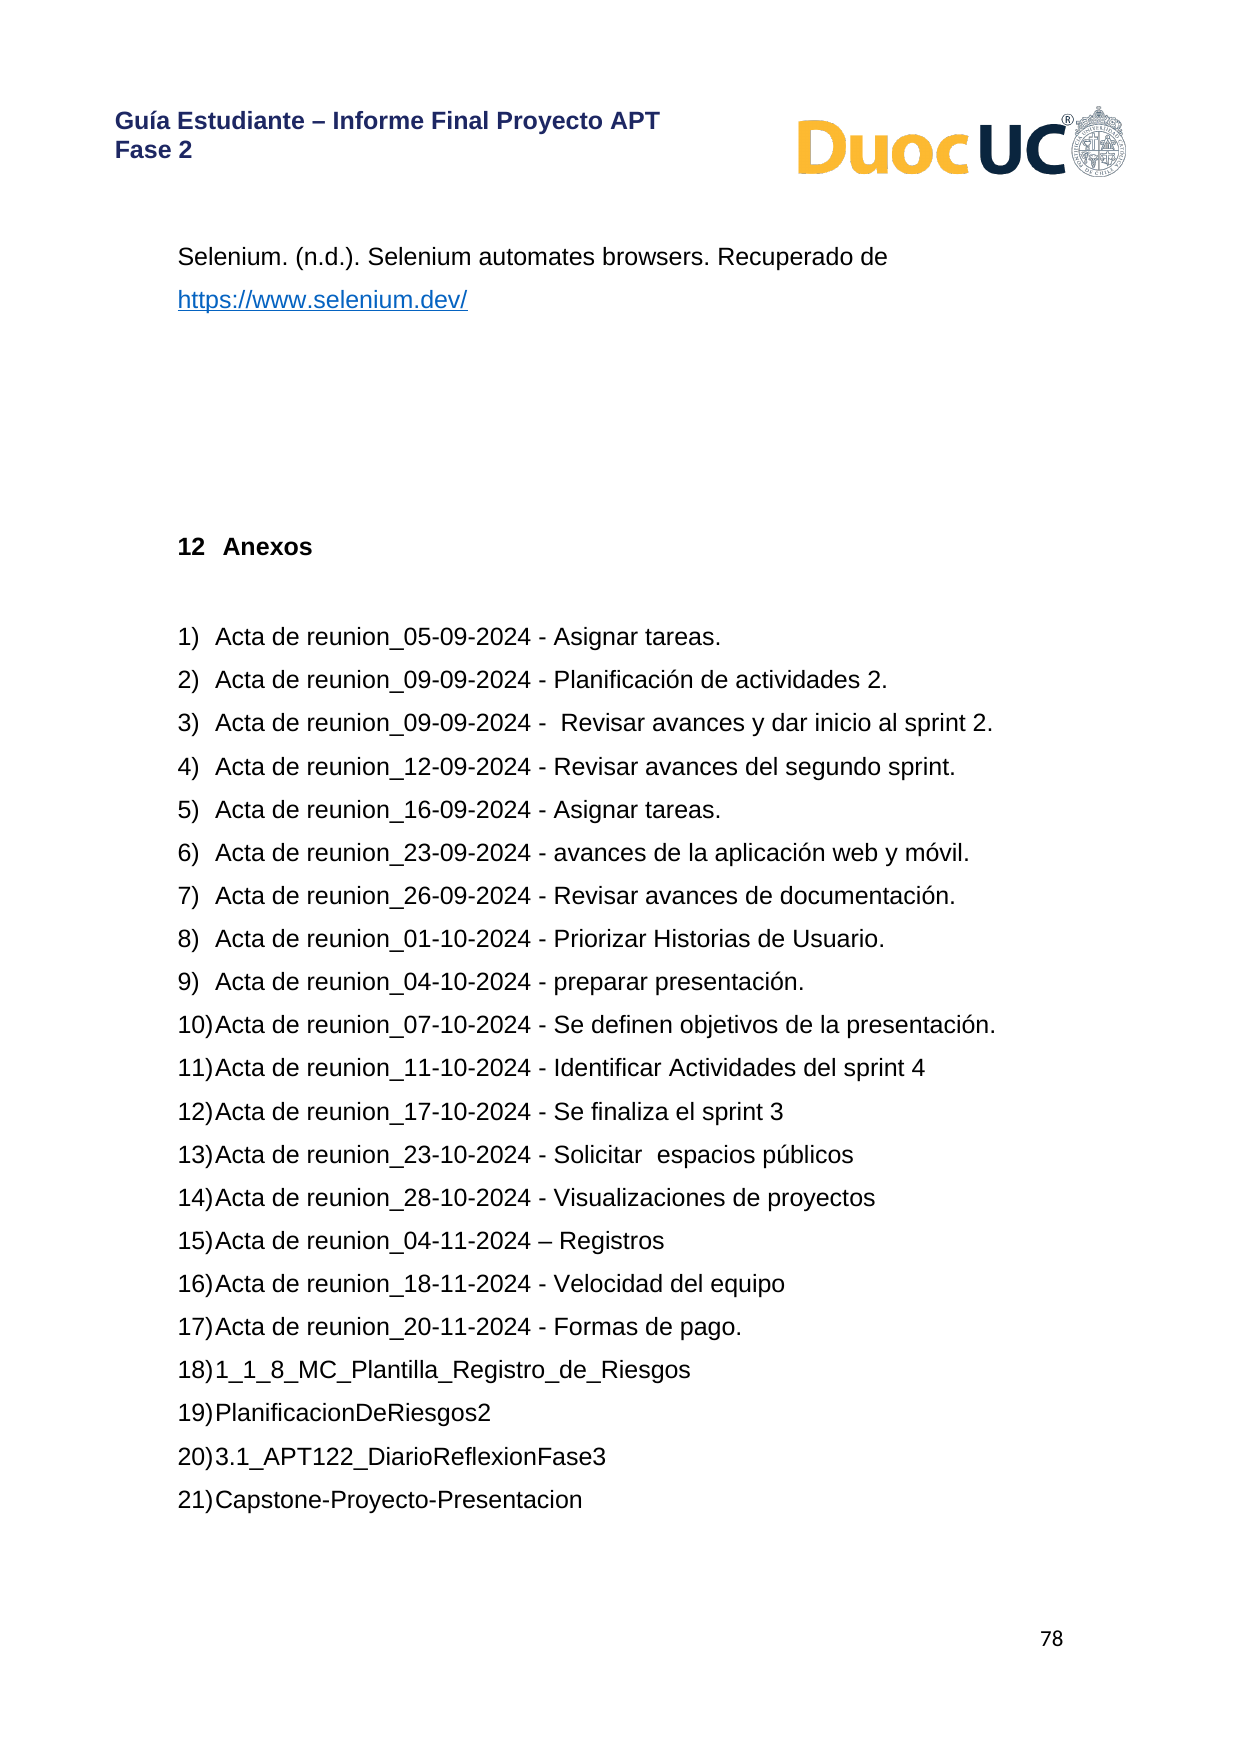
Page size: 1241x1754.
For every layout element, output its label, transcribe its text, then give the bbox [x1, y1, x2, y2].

picture [798, 106, 1126, 177]
list Acta de reunion_01-10-2024 - Priorizar Historias de Usuario. [177, 924, 1063, 953]
list 1_1_8_MC_Plantilla_Registro_de_Riesgos [177, 1355, 1063, 1384]
list 3.1_APT122_DiarioReflexionFase3 [177, 1441, 1063, 1470]
list Acta de reunion_09-09-2024 - Planificación de actividades 2. [177, 665, 1063, 694]
list Acta de reunion_05-09-2024 - Asignar tareas. [177, 622, 1063, 651]
list Acta de reunion_28-10-2024 - Visualizaciones de proyectos [177, 1183, 1063, 1211]
list Acta de reunion_17-10-2024 - Se finaliza el sprint 3 [177, 1096, 1063, 1125]
list Acta de reunion_23-09-2024 - avances de la aplicación web y móvil. [177, 838, 1063, 866]
list Acta de reunion_11-10-2024 - Identificar Actividades del sprint 4 [177, 1053, 1063, 1082]
list Acta de reunion_26-09-2024 - Revisar avances de documentación. [177, 881, 1063, 909]
list Acta de reunion_04-10-2024 - preparar presentación. [177, 967, 1063, 996]
list PlanificacionDeRiesgos2 [177, 1398, 1063, 1427]
list Acta de reunion_20-11-2024 - Formas de pago. [177, 1312, 1063, 1341]
list Capstone-Proyecto-Presentacion [177, 1484, 1063, 1513]
list Acta de reunion_12-09-2024 - Revisar avances del segundo sprint. [177, 751, 1063, 780]
list Acta de reunion_16-09-2024 - Asignar tareas. [177, 794, 1063, 823]
list Acta de reunion_23-10-2024 - Solicitar espacios públicos [177, 1139, 1063, 1168]
text Selenium. (n.d.). Selenium automates browsers. Recuperado de https://www.selenium.dev/ [177, 242, 1063, 314]
list Acta de reunion_07-10-2024 - Se definen objetivos de la presentación. [177, 1010, 1063, 1039]
subtitle Anexos [177, 532, 1063, 561]
list Acta de reunion_09-09-2024 - Revisar avances y dar inicio al sprint 2. [177, 708, 1063, 737]
list Acta de reunion_04-11-2024 – Registros [177, 1226, 1063, 1254]
list Acta de reunion_18-11-2024 - Velocidad del equipo [177, 1269, 1063, 1298]
